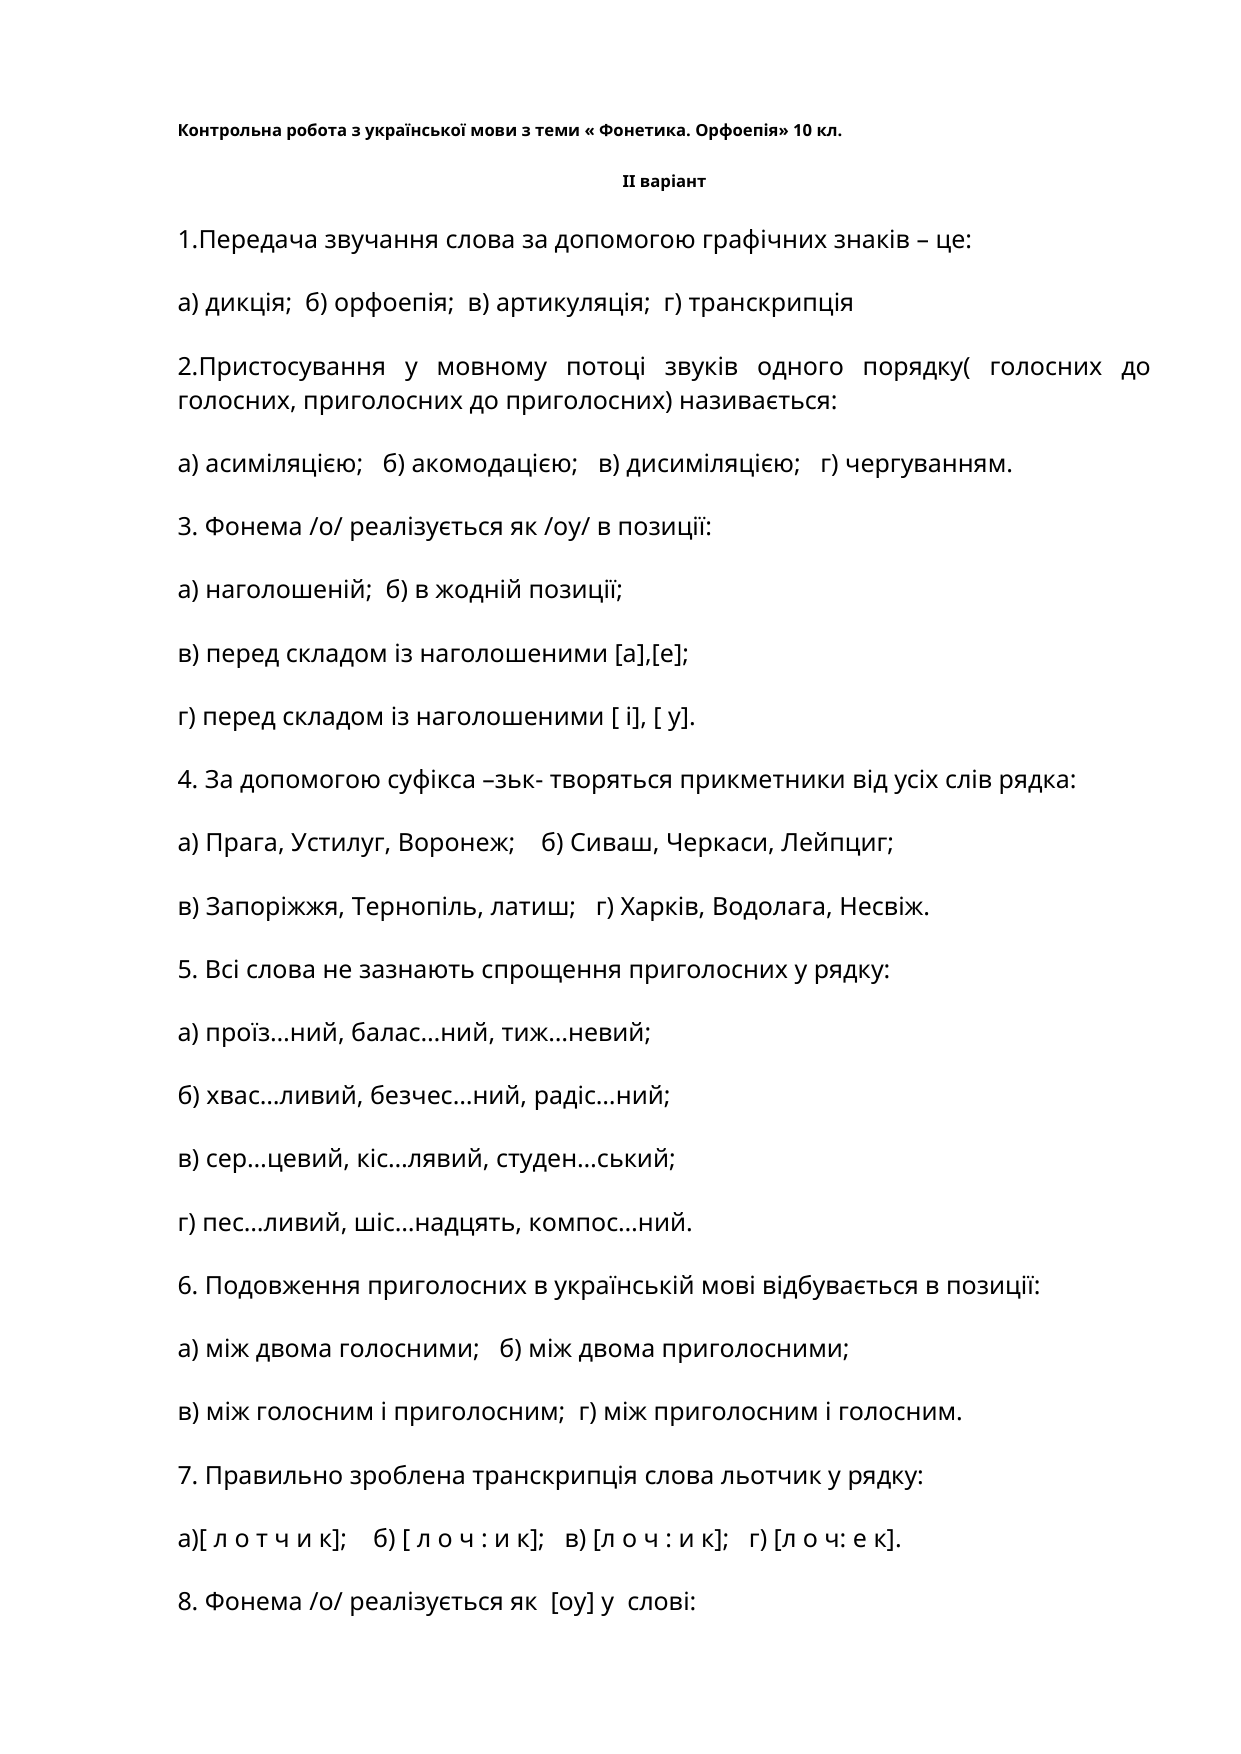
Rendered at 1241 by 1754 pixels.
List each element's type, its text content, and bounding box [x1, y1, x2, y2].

text 6. Подовження приголосних в українській мові відбувається в позиції: [177, 1268, 1152, 1302]
text г) перед складом із наголошеними [ і], [ у]. [177, 698, 1152, 733]
text 2.Пристосування у мовному потоці звуків одного порядку( голосних до голосних, приголосних до приголосних) називається: [177, 348, 1152, 416]
text 4. За допомогою суфікса –зьк- творяться прикметники від усіх слів рядка: [177, 762, 1152, 796]
text а) наголошеній; б) в жодній позиції; [177, 572, 1152, 606]
text б) хвас…ливий, безчес…ний, радіс…ний; [177, 1078, 1152, 1112]
text 7. Правильно зроблена транскрипція слова льотчик у рядку: [177, 1457, 1152, 1491]
text а)[ л о т ч и к]; б) [ л о ч : и к]; в) [л о ч : и к]; г) [л о ч: е к]. [177, 1521, 1152, 1554]
text а) асиміляцією; б) акомодацією; в) дисиміляцією; г) чергуванням. [177, 446, 1152, 480]
text 5. Всі слова не зазнають спрощення приголосних у рядку: [177, 951, 1152, 986]
text 3. Фонема /о/ реалізується як /оу/ в позиції: [177, 509, 1152, 543]
text ІІ варіант [177, 170, 1152, 193]
text а) Прага, Устилуг, Воронеж; б) Сиваш, Черкаси, Лейпциг; [177, 825, 1152, 859]
text 8. Фонема /о/ реалізується як [оу] у слові: [177, 1584, 1152, 1618]
text в) Запоріжжя, Тернопіль, латиш; г) Харків, Водолага, Несвіж. [177, 888, 1152, 922]
text в) перед складом із наголошеними [а],[е]; [177, 635, 1152, 669]
text а) дикція; б) орфоепія; в) артикуляція; г) транскрипція [177, 285, 1152, 319]
text в) між голосним і приголосним; г) між приголосним і голосним. [177, 1394, 1152, 1428]
text г) пес…ливий, шіс…надцять, компос…ний. [177, 1204, 1152, 1238]
text а) проїз…ний, балас…ний, тиж…невий; [177, 1015, 1152, 1049]
text в) сер…цевий, кіс…лявий, студен…ський; [177, 1141, 1152, 1175]
text Контрольна робота з української мови з теми « Фонетика. Орфоепія» 10 кл. [177, 118, 1152, 141]
text а) між двома голосними; б) між двома приголосними; [177, 1331, 1152, 1365]
text 1.Передача звучання слова за допомогою графічних знаків – це: [177, 222, 1152, 256]
